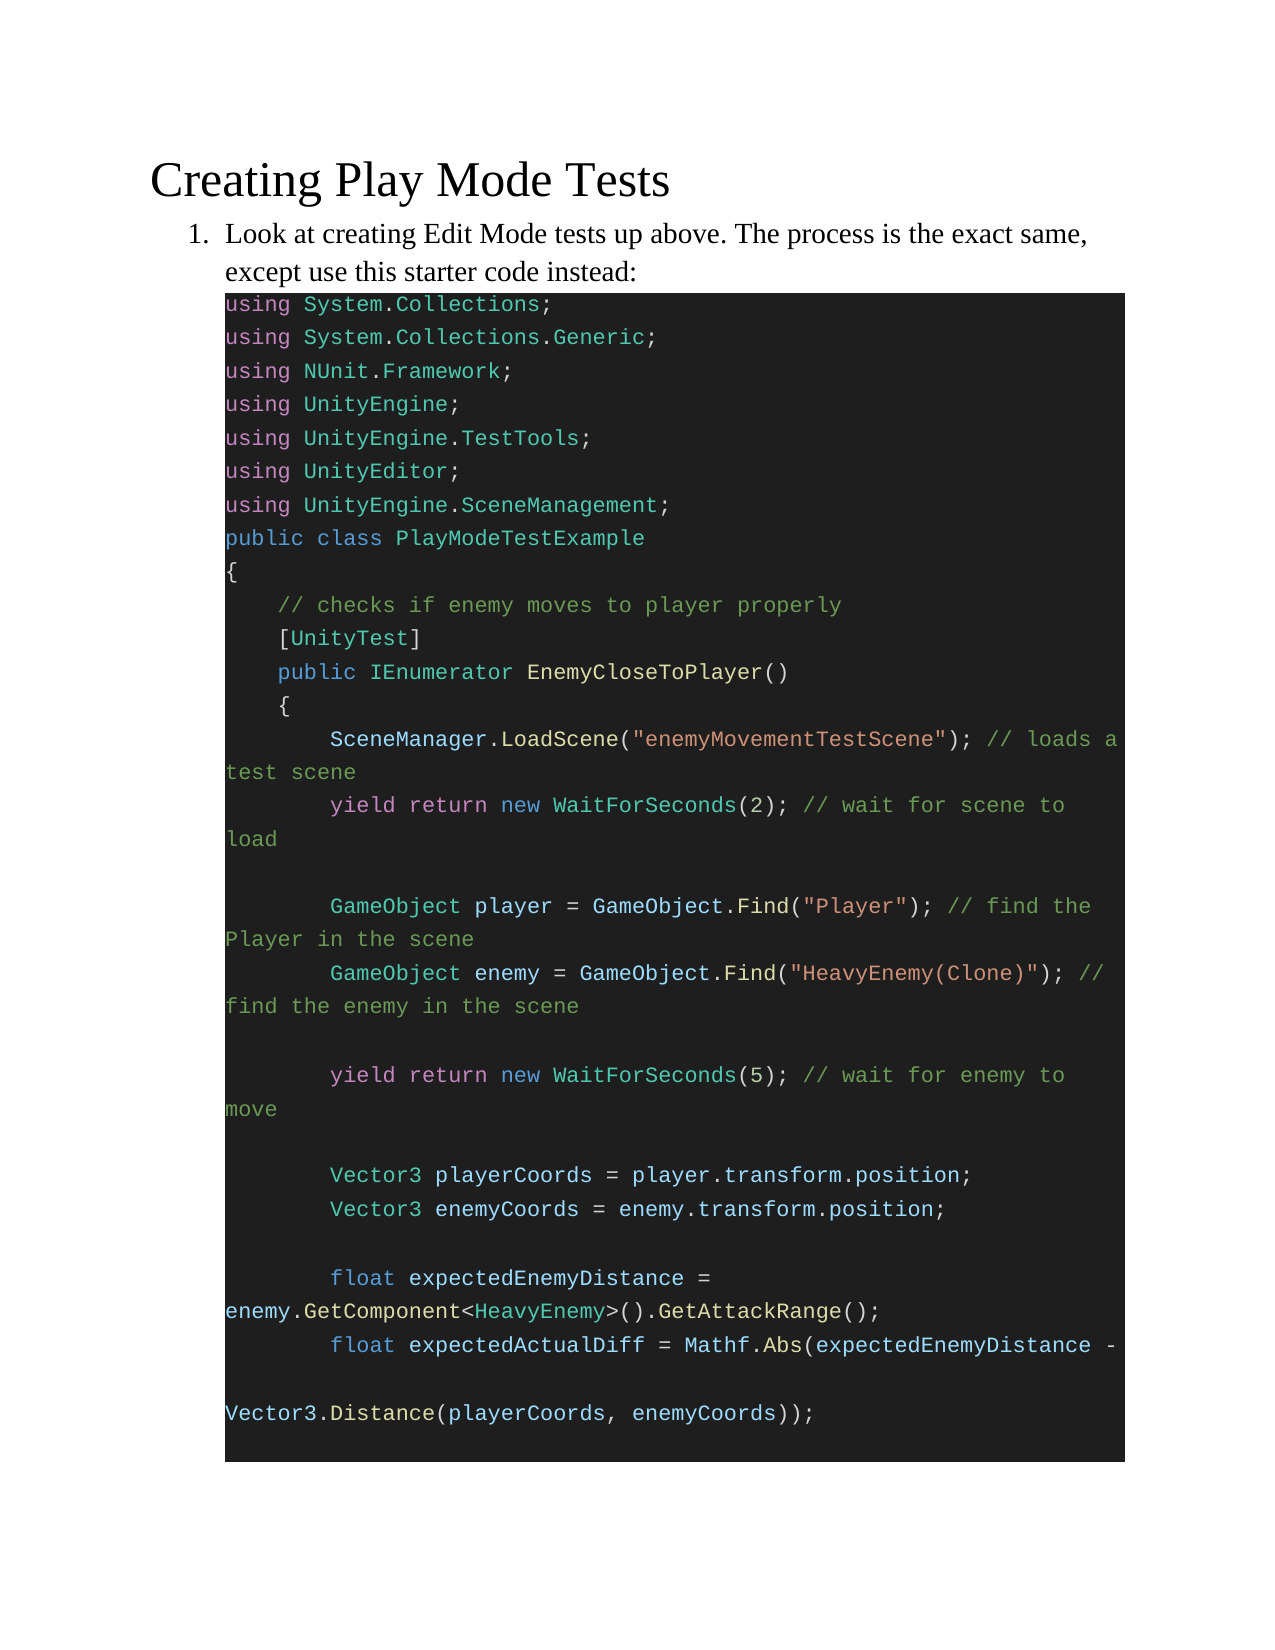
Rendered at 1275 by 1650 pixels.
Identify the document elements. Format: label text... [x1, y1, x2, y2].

text using UnityEngine; [225, 393, 1125, 418]
text float expectedEnemyDistance = enemy.GetComponent<HeavyEnemy>().GetAttackRange(); [225, 1267, 1125, 1325]
text GameObject enemy = GameObject.Find("HeavyEnemy(Clone)"); // find the enemy in the scene [225, 962, 1125, 1020]
text using UnityEngine.TestTools; [225, 427, 1125, 452]
text Vector3 playerCoords = player.transform.position; [225, 1164, 1125, 1189]
text // checks if enemy moves to player properly [225, 594, 1125, 619]
text [UnityTest] [225, 627, 1125, 652]
text GameObject player = GameObject.Find("Player"); // find the Player in the scene [225, 895, 1125, 953]
text yield return new WaitForSeconds(5); // wait for enemy to move [225, 1064, 1125, 1122]
text yield return new WaitForSeconds(2); // wait for scene to load [225, 795, 1125, 853]
text public class PlayModeTestExample [225, 527, 1125, 552]
text Creating Play Mode Tests [150, 150, 1125, 207]
text Vector3.Distance(playerCoords, enemyCoords)); [225, 1367, 1125, 1427]
text public IEnumerator EnemyCloseToPlayer() [225, 661, 1125, 686]
text float expectedActualDiff = Mathf.Abs(expectedEnemyDistance - [225, 1334, 1125, 1359]
text using UnityEditor; [225, 460, 1125, 485]
text { [225, 561, 1125, 585]
text using System.Collections; [225, 293, 1125, 318]
text using System.Collections.Generic; [225, 327, 1125, 351]
text Vector3 enemyCoords = enemy.transform.position; [225, 1198, 1125, 1223]
text SceneManager.LoadScene("enemyMovementTestScene"); // loads a test scene [225, 728, 1125, 786]
text using NUnit.Framework; [225, 360, 1125, 385]
text using UnityEngine.SceneManagement; [225, 494, 1125, 518]
text { [225, 694, 1125, 719]
list Look at creating Edit Mode tests up above. The process is the exact same, except use this starter code instead: [187, 216, 1125, 288]
